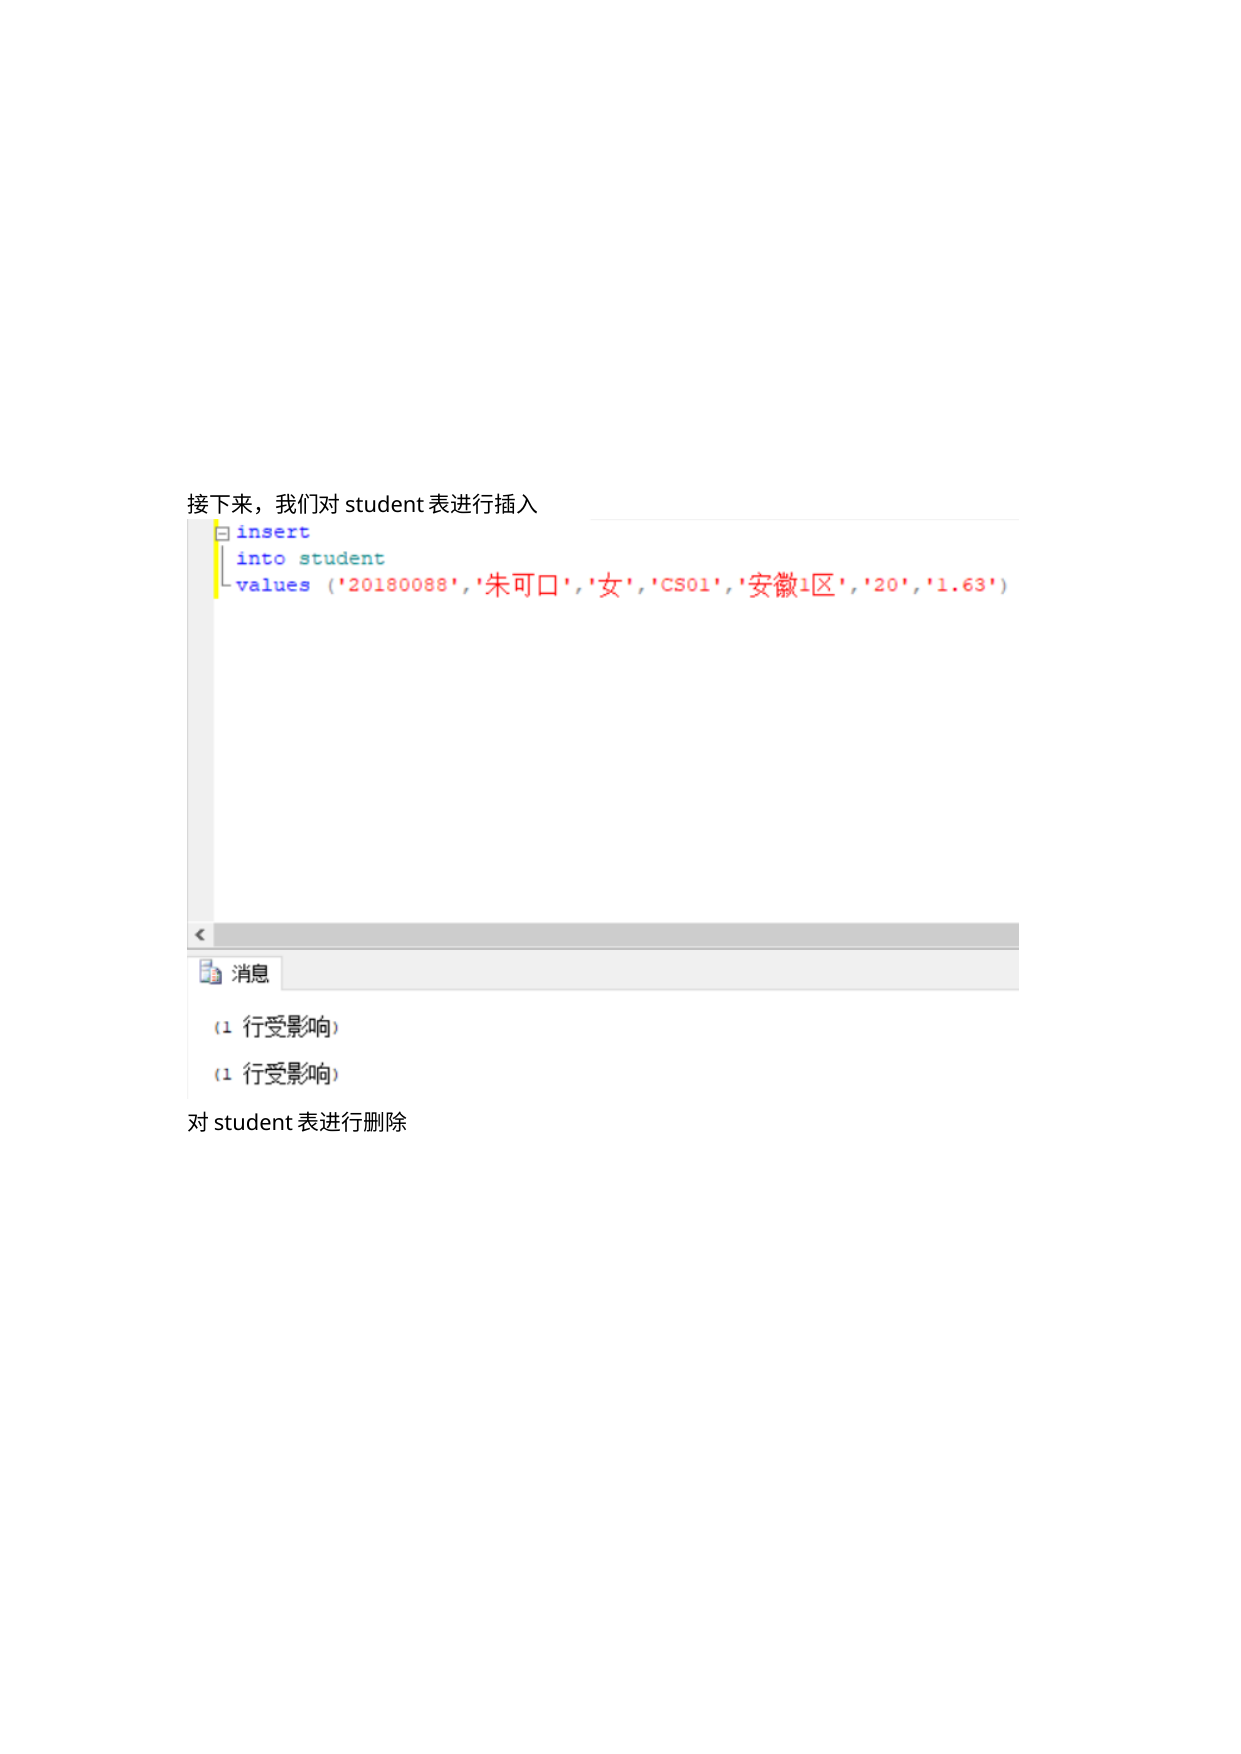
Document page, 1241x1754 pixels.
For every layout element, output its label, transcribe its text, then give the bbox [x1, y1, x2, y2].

picture [187, 519, 1019, 1099]
text 接下来，我们对student表进行插入 [187, 162, 1053, 519]
